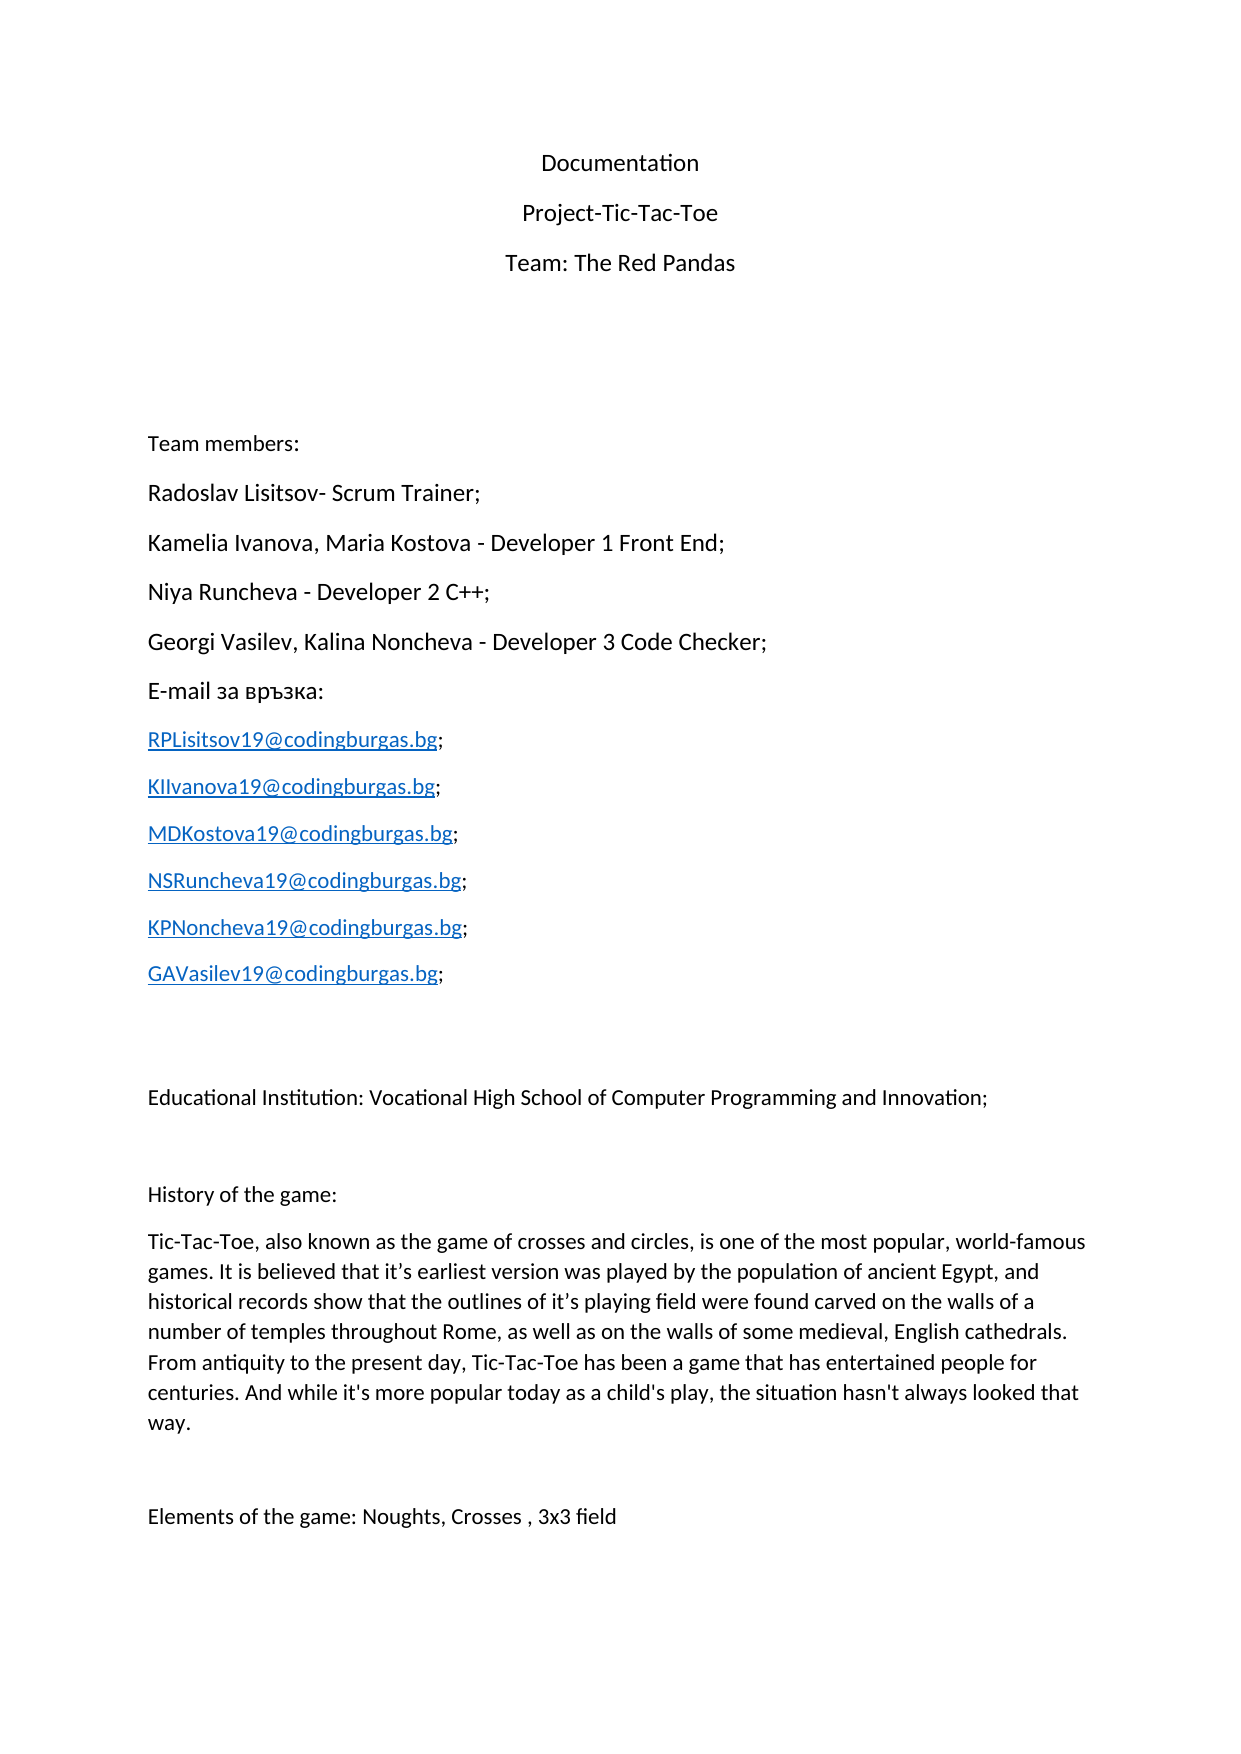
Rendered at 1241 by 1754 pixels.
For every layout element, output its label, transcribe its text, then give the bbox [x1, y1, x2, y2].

text MDKostova19@codingburgas.bg; [148, 819, 1093, 847]
text NSRuncheva19@codingburgas.bg; [148, 866, 1093, 894]
text Educational Institution: Vocational High School of Computer Programming and Innovation; [148, 1053, 1093, 1111]
text Georgi Vasilev, Kalina Noncheva - Developer 3 Code Checker; [148, 626, 1093, 656]
text KIIvanova19@codingburgas.bg; [148, 772, 1093, 800]
text RPLisitsov19@codingburgas.bg; [148, 725, 1093, 753]
text Team members: [148, 397, 1093, 458]
text Tic-Tac-Toe, also known as the game of crosses and circles, is one of the most popular, world-famous games. It is believed that it’s earliest version was played by the population of ancient Egypt, and historical records show that the outlines of it’s playing field were found carved on the walls of a number of temples throughout Rome, as well as on the walls of some medieval, English cathedrals. From antiquity to the present day, Tic-Tac-Toe has been a game that has entertained people for centuries. And while it's more popular today as a child's play, the situation hasn't always looked that way. [148, 1227, 1093, 1436]
text Project-Tic-Tac-Toe [148, 197, 1093, 228]
text KPNoncheva19@codingburgas.bg; [148, 913, 1093, 941]
text E-mail за връзка: [148, 676, 1093, 706]
text Documentation [148, 148, 1093, 178]
text GAVasilev19@codingburgas.bg; [148, 959, 1093, 987]
text Elements of the game: Noughts, Crosses , 3x3 field [148, 1502, 1093, 1530]
text History of the game: [148, 1180, 1093, 1208]
text Radoslav Lisitsov- Scrum Trainer; [148, 477, 1093, 508]
text Team: The Red Pandas [148, 247, 1093, 277]
text Kamelia Ivanova, Maria Kostova - Developer 1 Front End; [148, 527, 1093, 557]
text Niya Runcheva - Developer 2 C++; [148, 576, 1093, 607]
